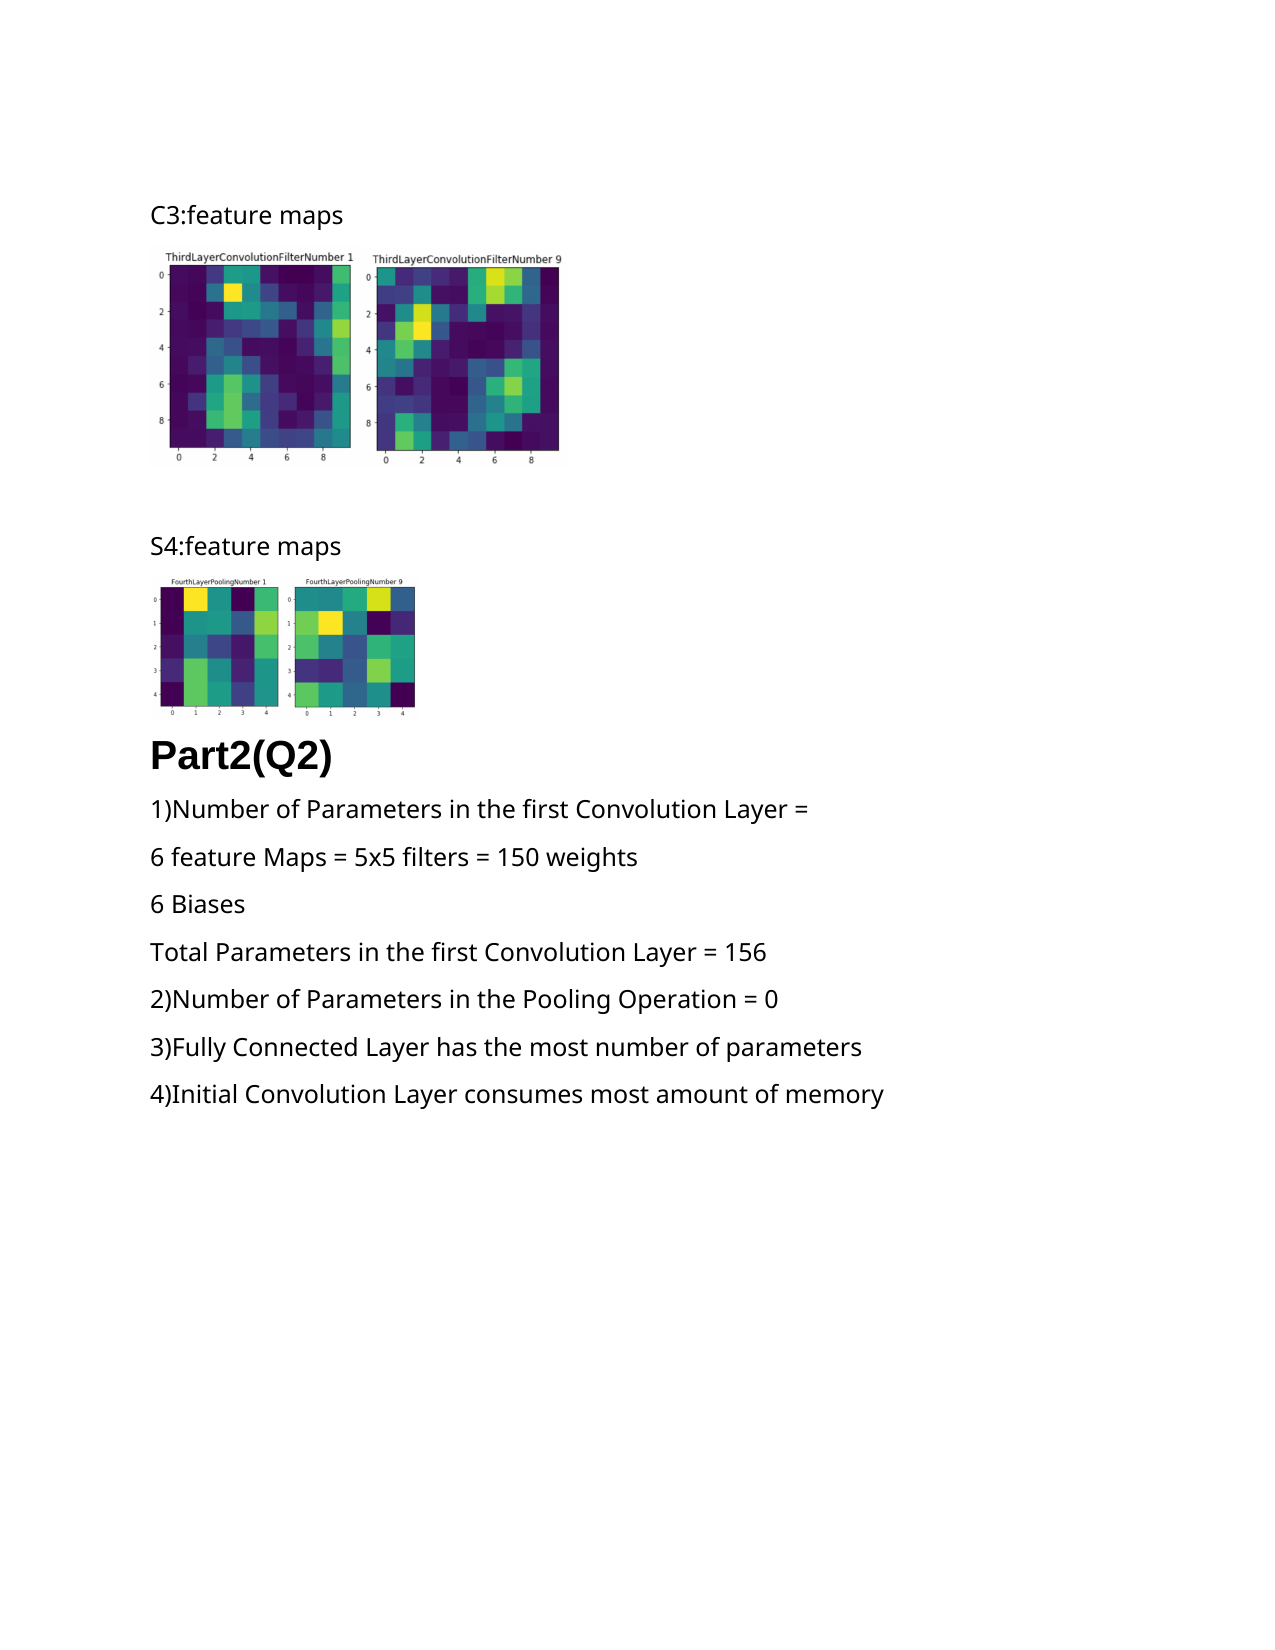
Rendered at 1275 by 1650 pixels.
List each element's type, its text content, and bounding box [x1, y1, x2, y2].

text 2)Number of Parameters in the Pooling Operation = 0 [150, 982, 1125, 1016]
text 4)Initial Convolution Layer consumes most amount of memory [150, 1077, 1125, 1111]
text S4:feature maps [150, 528, 1125, 562]
text C3:feature maps [150, 197, 1125, 232]
picture [150, 575, 419, 719]
text 6 feature Maps = 5x5 filters = 150 weights [150, 839, 1125, 873]
picture [150, 245, 568, 468]
text Total Parameters in the first Convolution Layer = 156 [150, 934, 1125, 968]
text 6 Biases [150, 887, 1125, 921]
text 3)Fully Connected Layer has the most number of parameters [150, 1029, 1125, 1063]
text Part2(Q2) [150, 732, 1125, 778]
text 1)Number of Parameters in the first Convolution Layer = [150, 792, 1125, 826]
